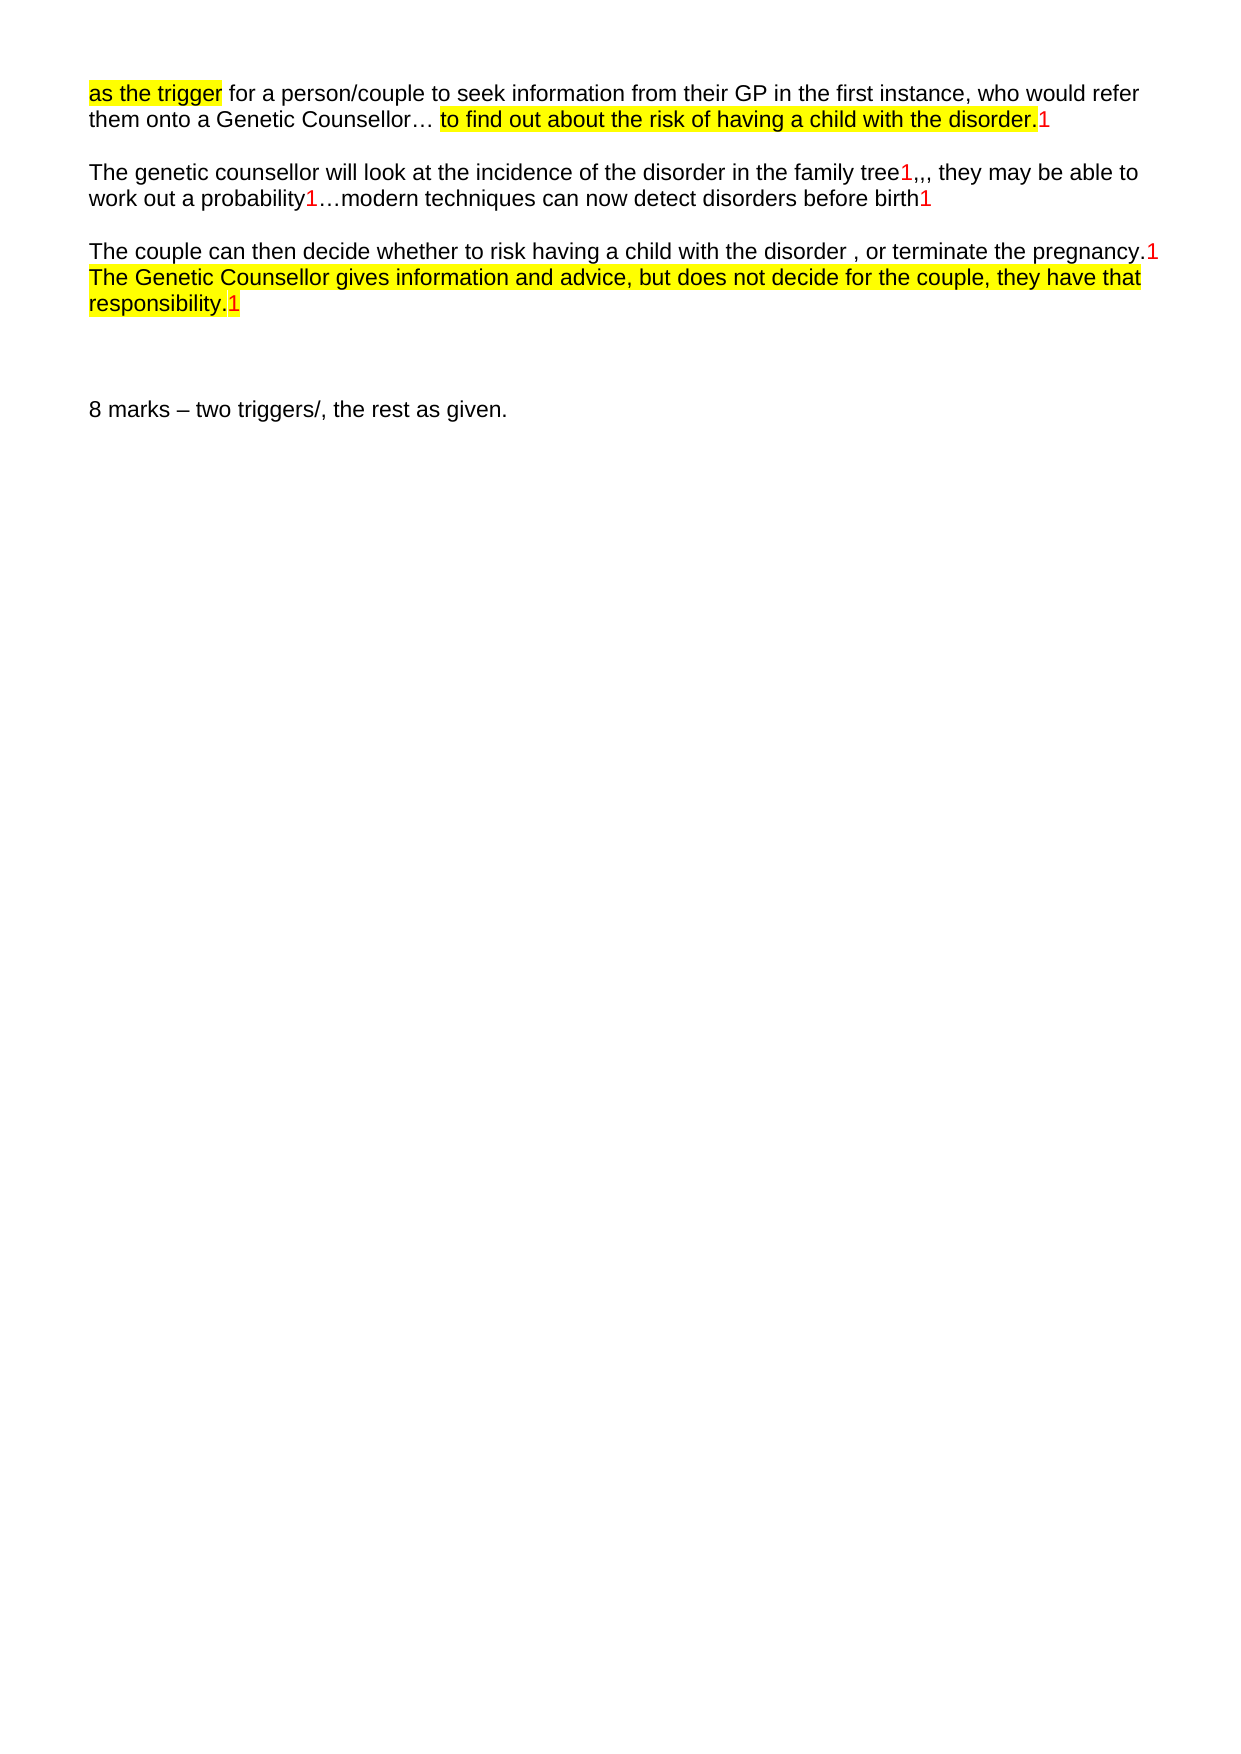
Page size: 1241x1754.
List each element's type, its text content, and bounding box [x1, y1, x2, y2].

text The genetic counsellor will look at the incidence of the disorder in the family tree1,,, they may be able to work out a probability1…modern techniques can now detect disorders before birth1 [89, 158, 1163, 211]
text The couple can then decide whether to risk having a child with the disorder , or terminate the pregnancy.1 [89, 238, 1163, 264]
text 8 marks – two triggers/, the rest as given. [89, 396, 1163, 422]
text as the trigger for a person/couple to seek information from their GP in the first instance, who would refer them onto a Genetic Counsellor… to find out about the risk of having a child with the disorder.1 [89, 79, 1163, 132]
text The Genetic Counsellor gives information and advice, but does not decide for the couple, they have that responsibility.1 [240, 264, 1163, 317]
